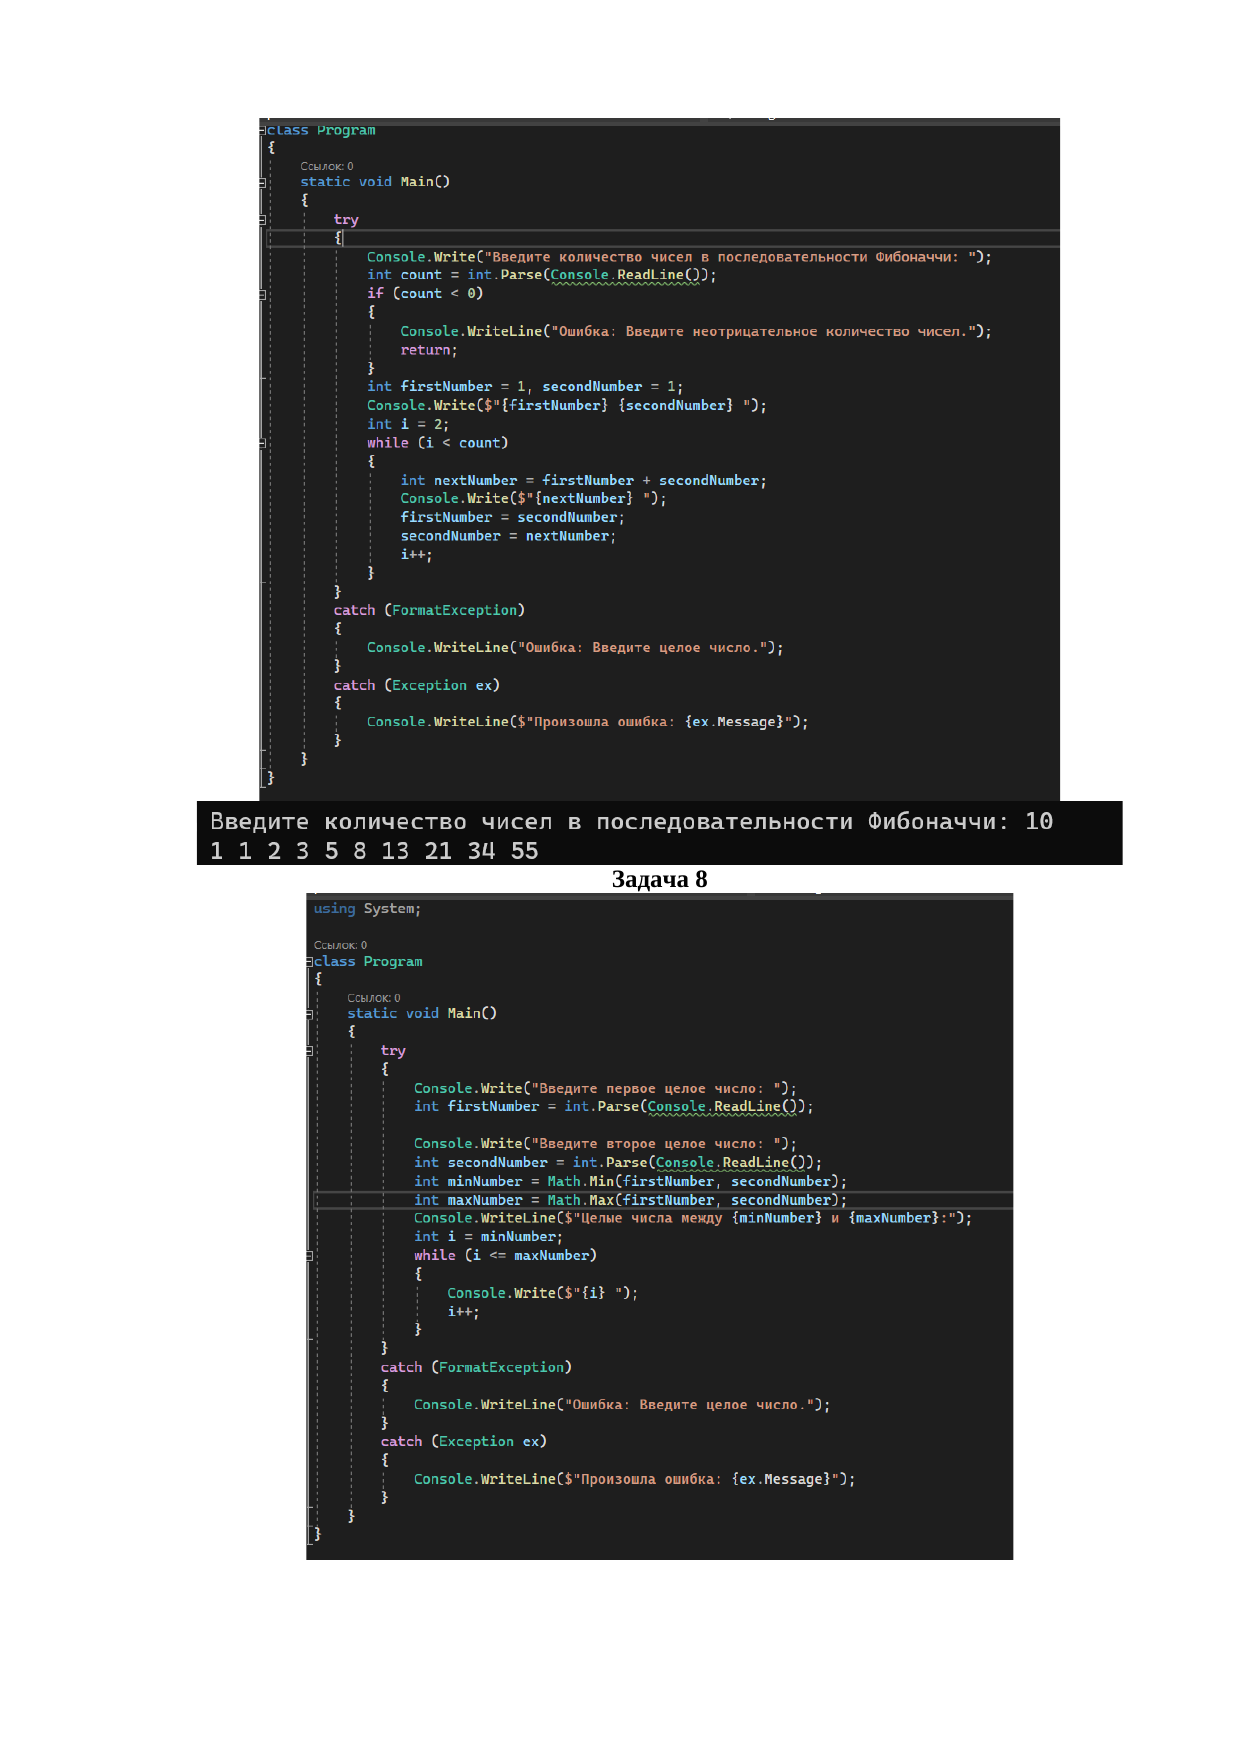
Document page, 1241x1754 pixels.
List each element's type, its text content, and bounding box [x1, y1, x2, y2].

text Задача 8 [177, 864, 1142, 893]
picture [306, 893, 1014, 1560]
picture [196, 118, 1123, 865]
